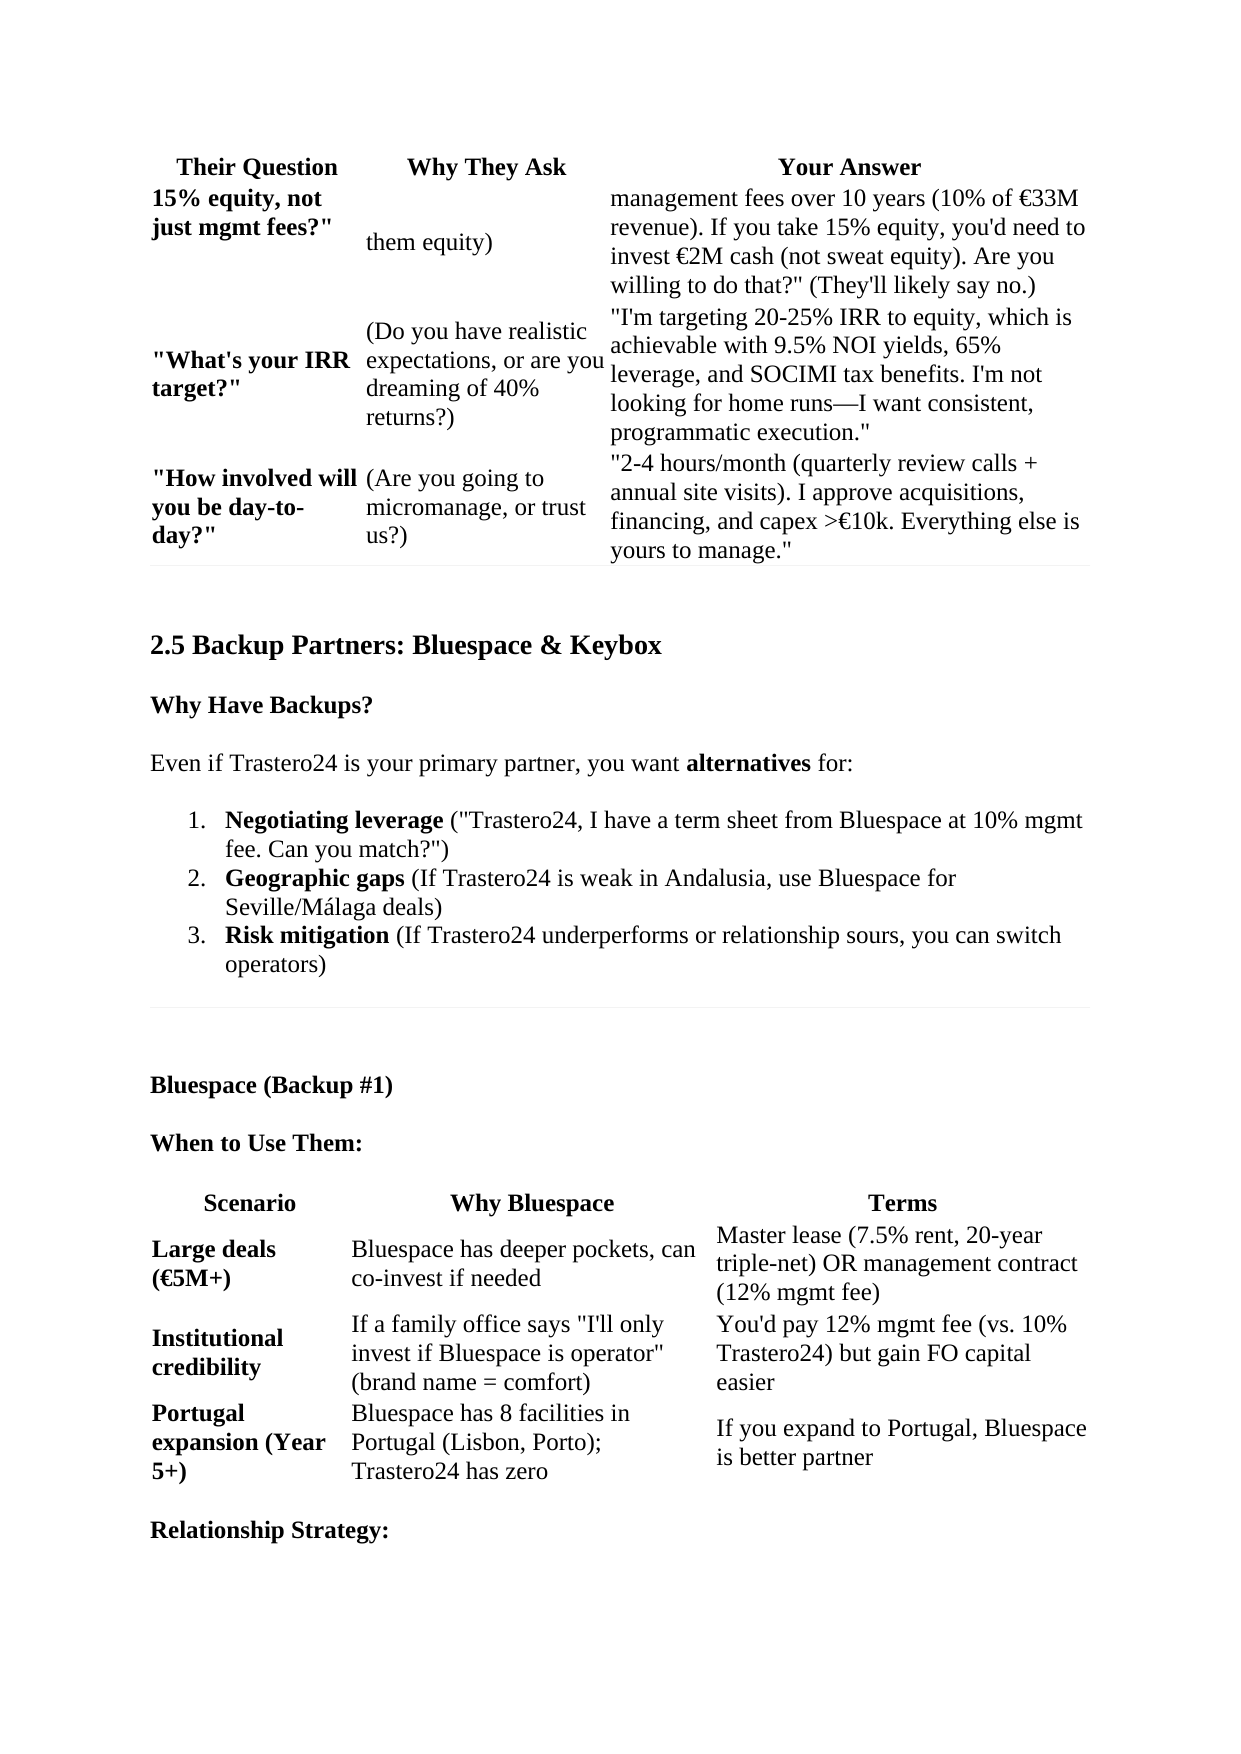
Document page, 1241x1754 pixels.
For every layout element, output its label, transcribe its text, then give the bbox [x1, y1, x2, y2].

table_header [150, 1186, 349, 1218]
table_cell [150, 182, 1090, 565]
list Geographic gaps (If Trastero24 is weak in Andalusia, use Bluespace for Seville/Málaga deals) [187, 863, 1090, 921]
text Even if Trastero24 is your primary partner, you want alternatives for: [150, 748, 1090, 776]
text When to Use Them: [150, 1128, 1090, 1157]
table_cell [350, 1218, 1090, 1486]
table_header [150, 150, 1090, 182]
text Bluespace (Backup #1) [150, 1071, 1090, 1099]
list Negotiating leverage ("Trastero24, I have a term sheet from Bluespace at 10% mgmt fee. Can you match?") [187, 806, 1090, 863]
text Relationship Strategy: [150, 1516, 1090, 1544]
text Why Have Backups? [150, 690, 1090, 718]
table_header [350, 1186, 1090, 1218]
list Risk mitigation (If Trastero24 underperforms or relationship sours, you can switch operators) [187, 921, 1090, 978]
text 2.5 Backup Partners: Bluespace & Keybox [150, 628, 1090, 661]
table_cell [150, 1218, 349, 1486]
